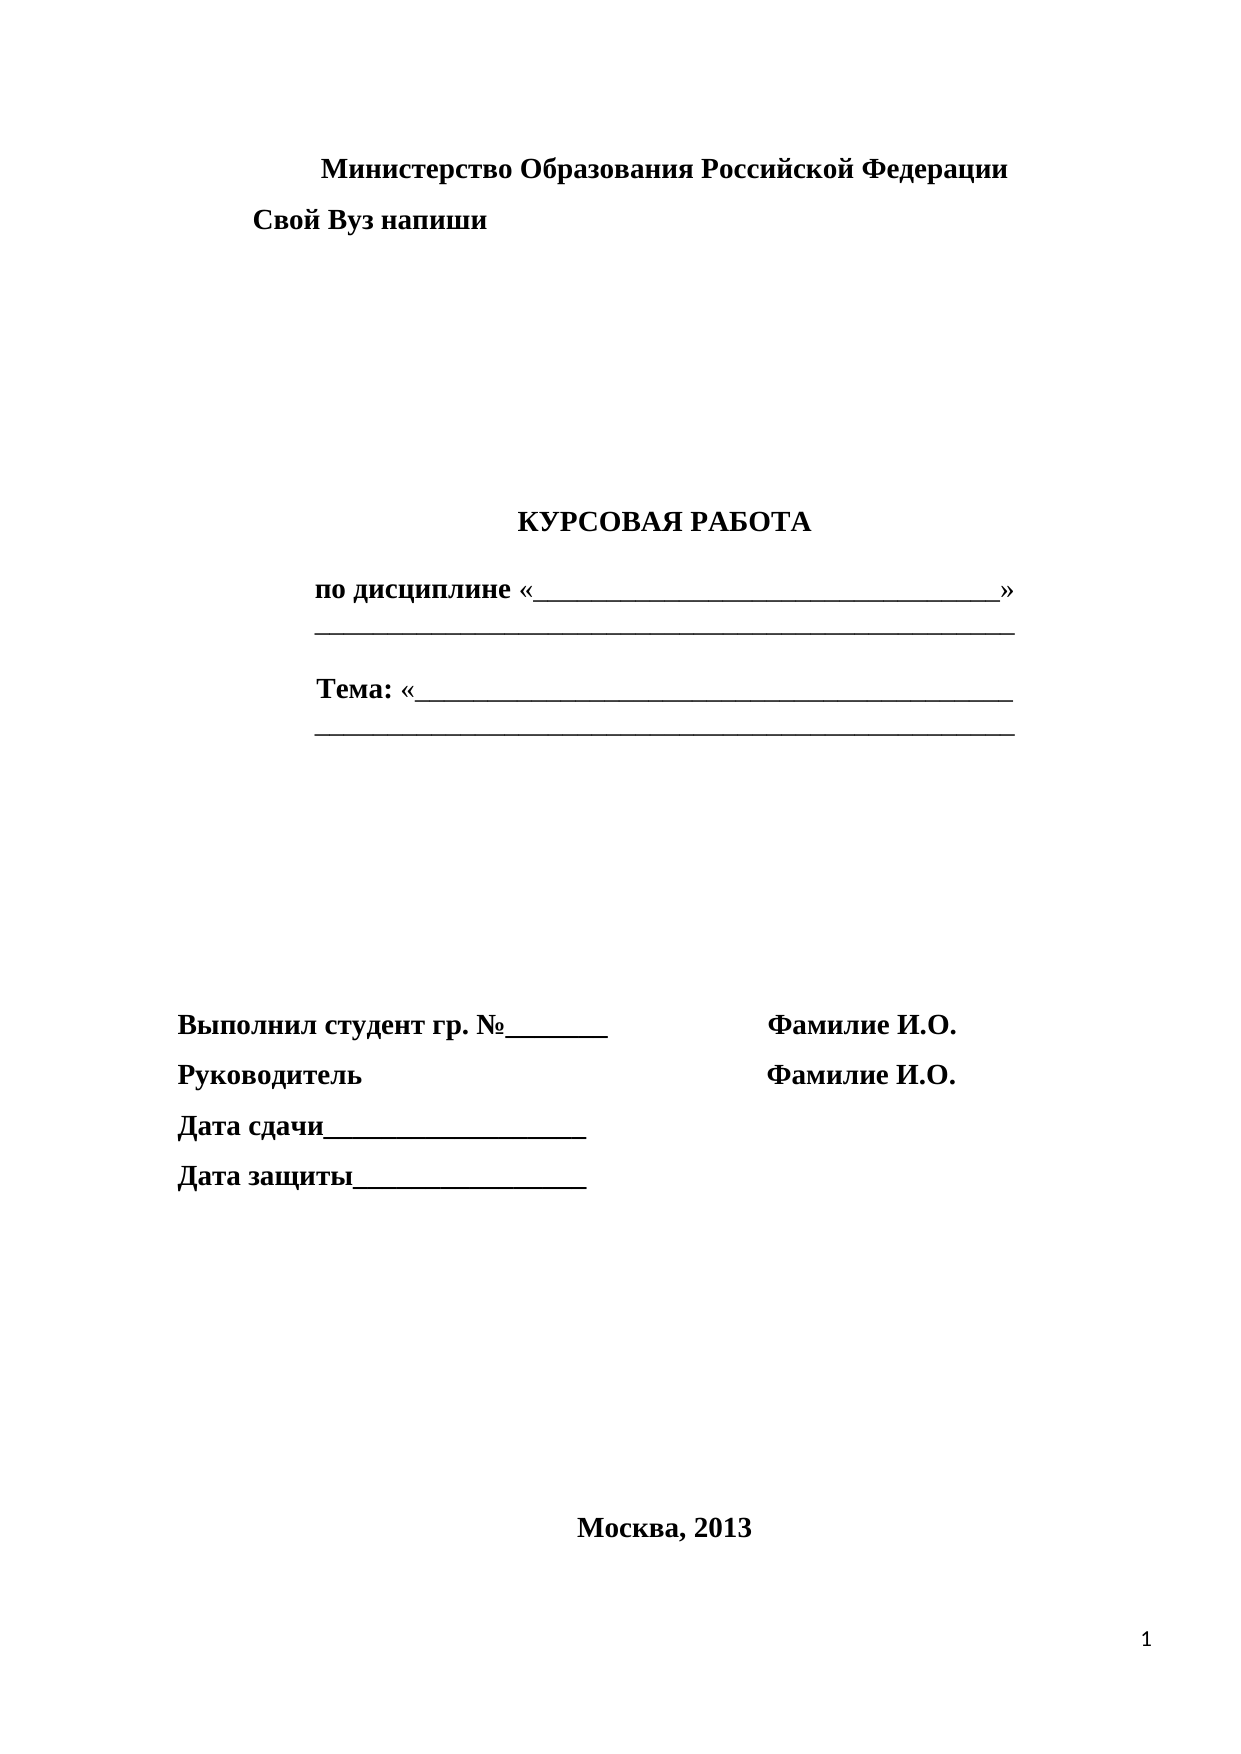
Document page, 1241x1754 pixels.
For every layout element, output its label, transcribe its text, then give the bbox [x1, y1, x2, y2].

text Тема: «_________________________________________ [177, 672, 1152, 705]
text Выполнил студент гр. №_______ Фамилие И.О. [177, 1007, 1152, 1041]
text Свой Вуз напиши [177, 202, 1152, 236]
text Руководитель Фамилие И.О. [177, 1057, 1152, 1091]
text КУРСОВАЯ РАБОТА [177, 504, 1152, 537]
text Дата защиты________________ [177, 1158, 1152, 1191]
text по дисциплине «________________________________» [177, 571, 1152, 604]
text Москва, 2013 [177, 1510, 1152, 1544]
text ________________________________________________ [177, 705, 1152, 739]
text Министерство Образования Российской Федерации [177, 152, 1152, 185]
text Дата сдачи__________________ [177, 1108, 1152, 1141]
text ________________________________________________ [177, 604, 1152, 638]
